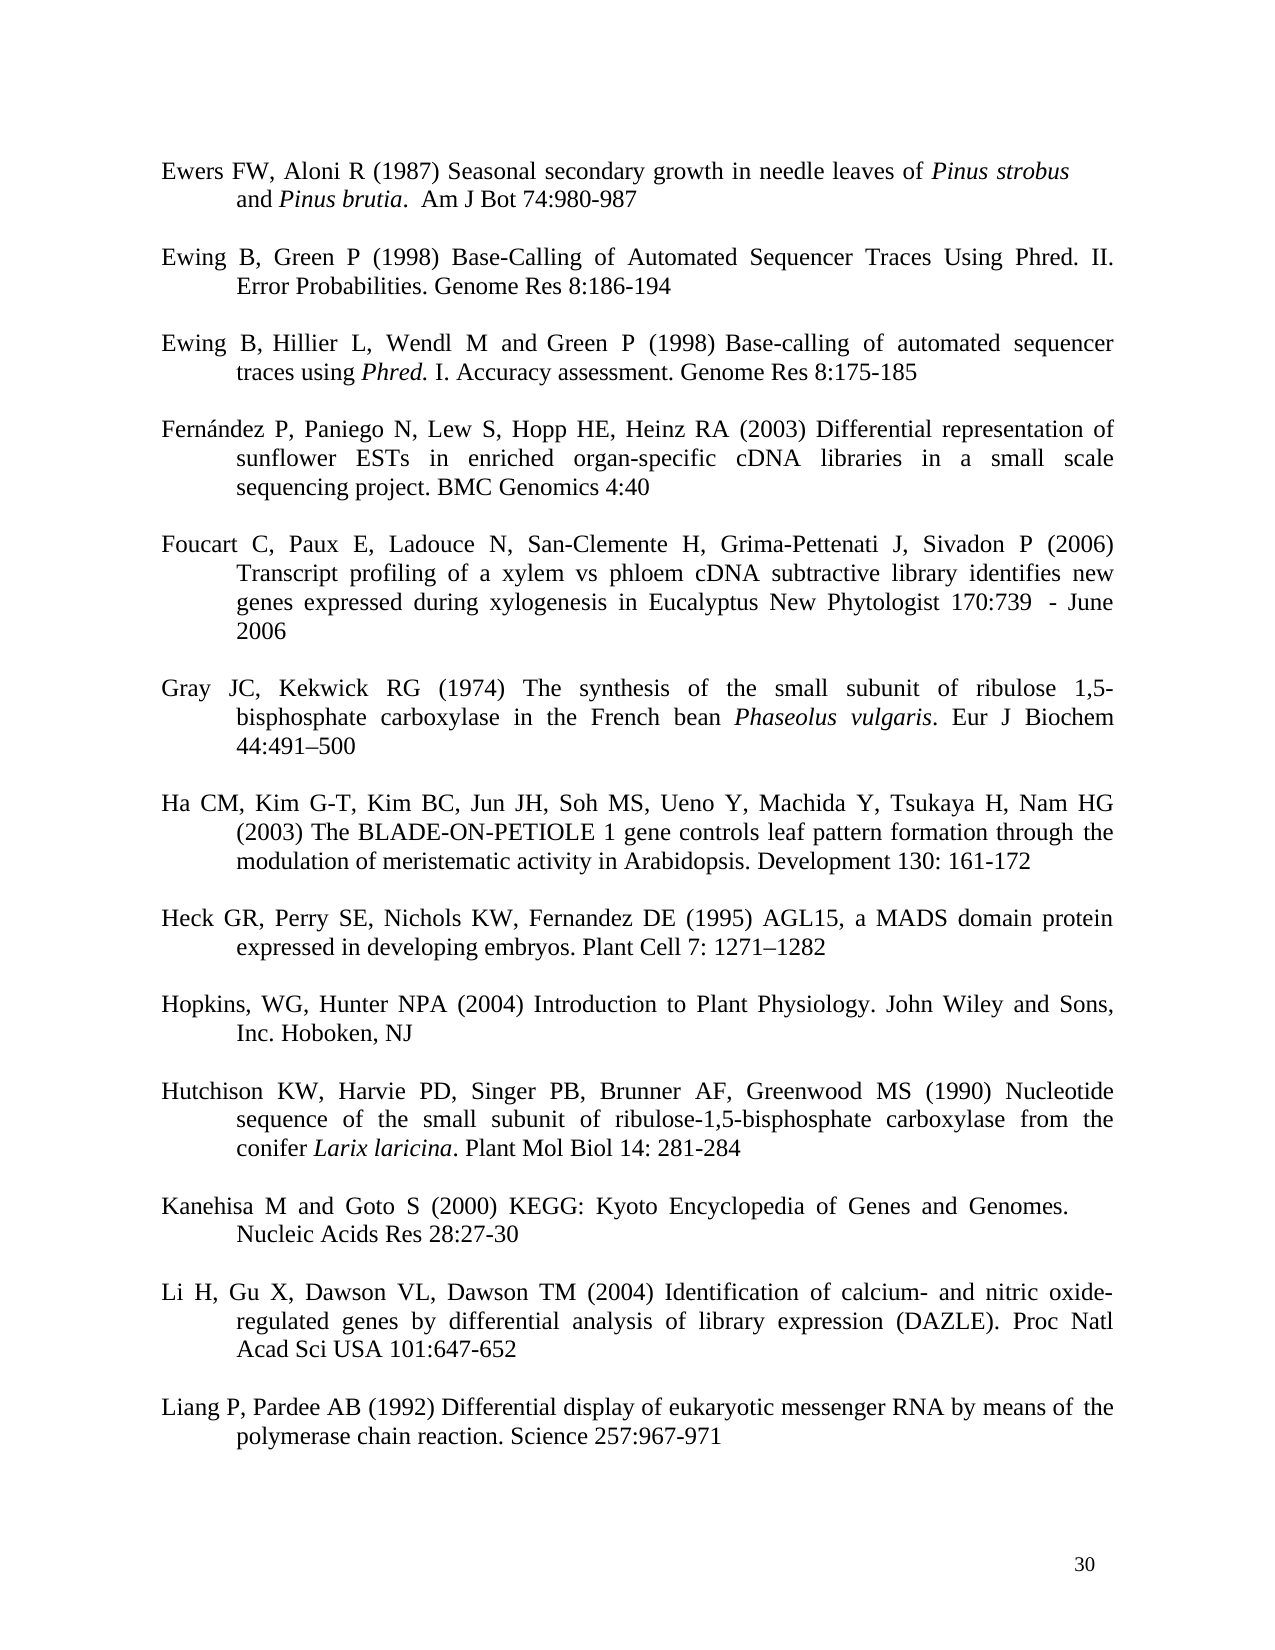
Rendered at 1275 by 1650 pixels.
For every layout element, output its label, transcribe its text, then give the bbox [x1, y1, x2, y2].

text Ewing B, Green P (1998) Base-Calling of Automated Sequencer Traces Using Phred. II. Error Probabilities. Genome Res 8:186-194 [161, 242, 1114, 299]
text Kanehisa M and Goto S (2000) KEGG: Kyoto Encyclopedia of Genes and Genomes. [161, 1191, 1125, 1219]
text Hopkins, WG, Hunter NPA (2004) Introduction to Plant Physiology. John Wiley and Sons, Inc. Hoboken, NJ [161, 989, 1114, 1047]
text Liang P, Pardee AB (1992) Differential display of eukaryotic messenger RNA by means of the polymerase chain reaction. Science 257:967-971 [161, 1392, 1114, 1449]
text Nucleic Acids Res 28:27-30 [236, 1219, 1125, 1248]
text Fernández P, Paniego N, Lew S, Hopp HE, Heinz RA (2003) Differential representation of sunflower ESTs in enriched organ-specific cDNA libraries in a small scale sequencing project. BMC Genomics 4:40 [161, 414, 1114, 501]
text Hutchison KW, Harvie PD, Singer PB, Brunner AF, Greenwood MS (1990) Nucleotide sequence of the small subunit of ribulose-1,5-bisphosphate carboxylase from the conifer Larix laricina. Plant Mol Biol 14: 281-284 [161, 1076, 1114, 1162]
text Ewers FW, Aloni R (1987) Seasonal secondary growth in needle leaves of Pinus strobus [161, 156, 1125, 184]
text Gray JC, Kekwick RG (1974) The synthesis of the small subunit of ribulose 1,5- bisphosphate carboxylase in the French bean Phaseolus vulgaris. Eur J Biochem 44:491–500 [161, 673, 1114, 759]
text Li H, Gu X, Dawson VL, Dawson TM (2004) Identification of calcium- and nitric oxide- regulated genes by differential analysis of library expression (DAZLE). Proc Natl Acad Sci USA 101:647-652 [161, 1277, 1114, 1363]
text and Pinus brutia. Am J Bot 74:980-987 [236, 184, 1125, 213]
text Heck GR, Perry SE, Nichols KW, Fernandez DE (1995) AGL15, a MADS domain protein expressed in developing embryos. Plant Cell 7: 1271–1282 [161, 903, 1114, 961]
text Ha CM, Kim G-T, Kim BC, Jun JH, Soh MS, Ueno Y, Machida Y, Tsukaya H, Nam HG (2003) The BLADE-ON-PETIOLE 1 gene controls leaf pattern formation through the modulation of meristematic activity in Arabidopsis. Development 130: 161-172 [161, 788, 1114, 874]
text Ewing B, Hillier L, Wendl M and Green P (1998) Base-calling of automated sequencer traces using Phred. I. Accuracy assessment. Genome Res 8:175-185 [161, 328, 1114, 386]
text Foucart C, Paux E, Ladouce N, San-Clemente H, Grima-Pettenati J, Sivadon P (2006) Transcript profiling of a xylem vs phloem cDNA subtractive library identifies new genes expressed during xylogenesis in Eucalyptus New Phytologist 170:739 - June 2006 [161, 529, 1114, 644]
